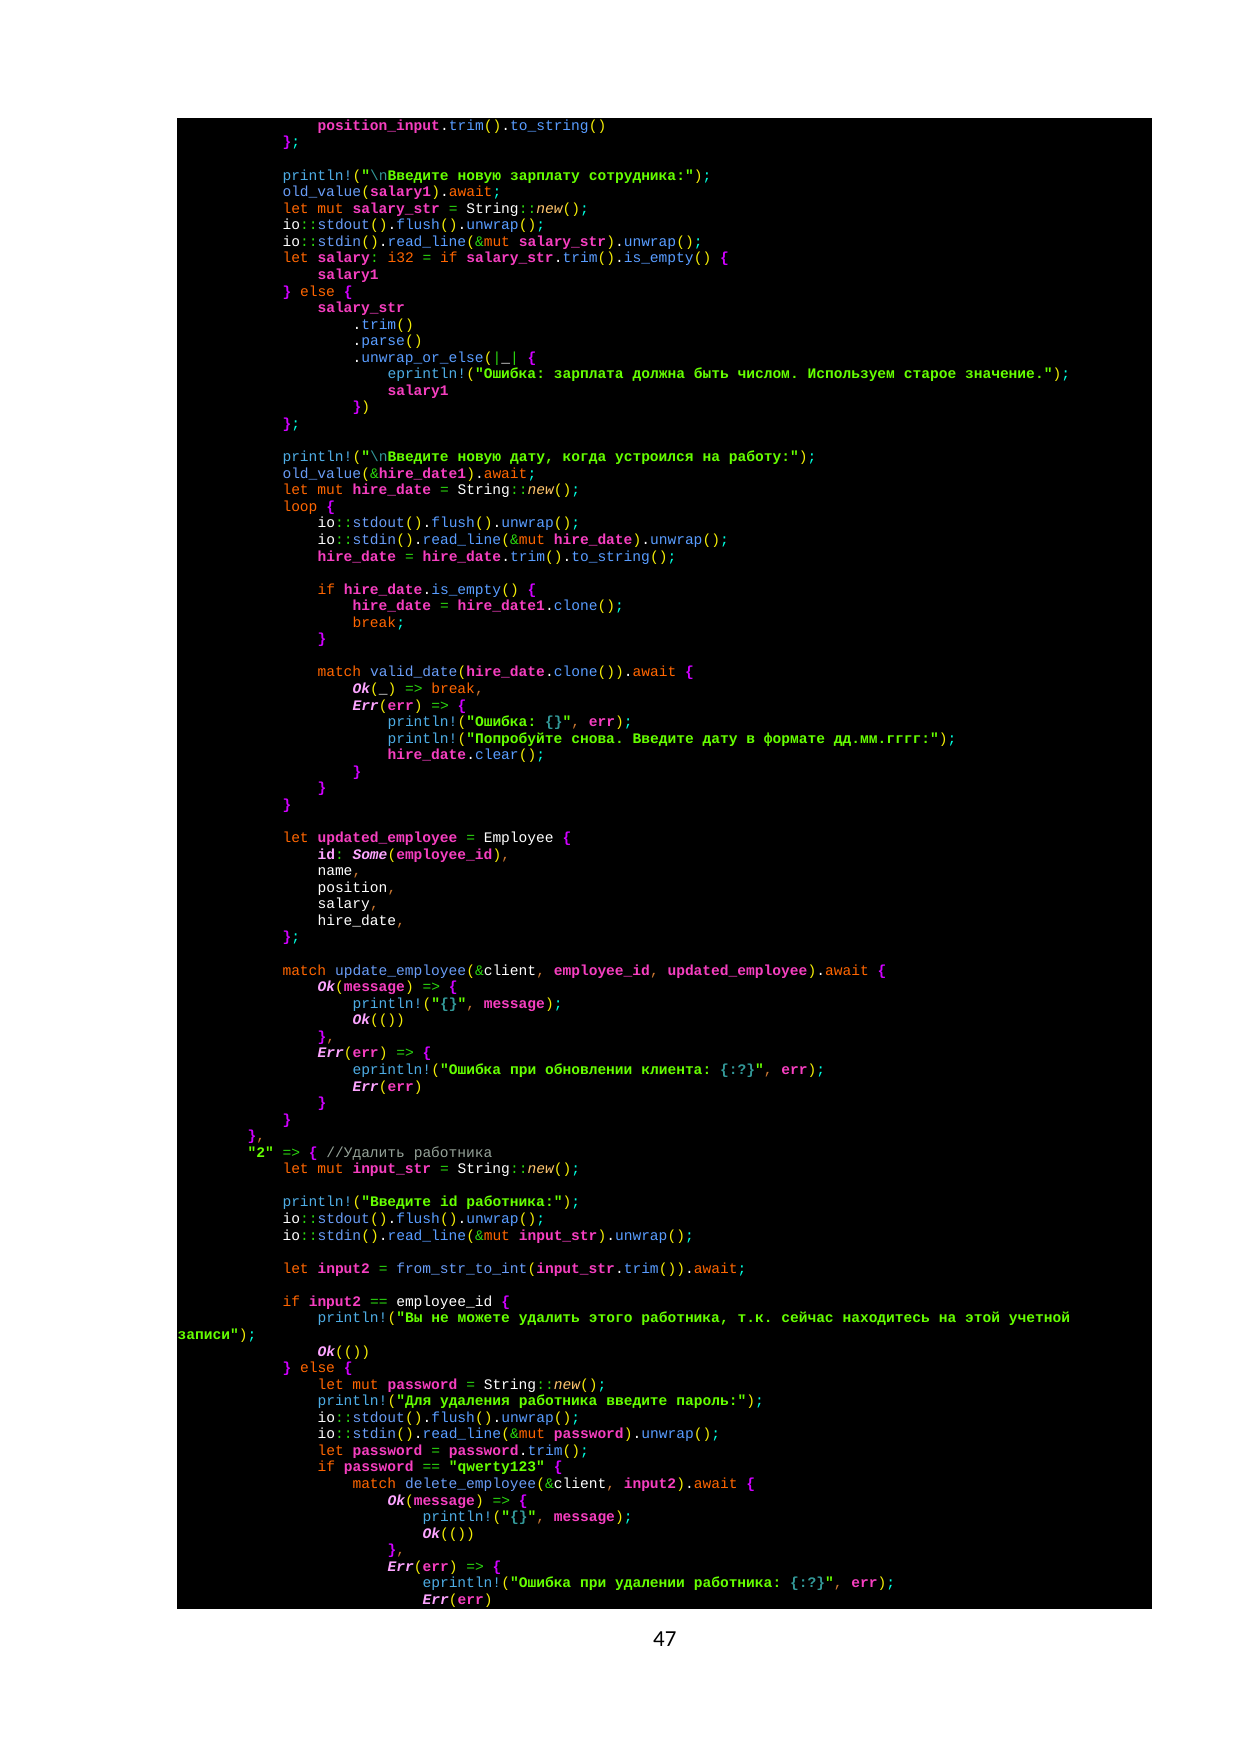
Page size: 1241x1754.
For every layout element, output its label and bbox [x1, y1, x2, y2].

text [177, 118, 1152, 1609]
